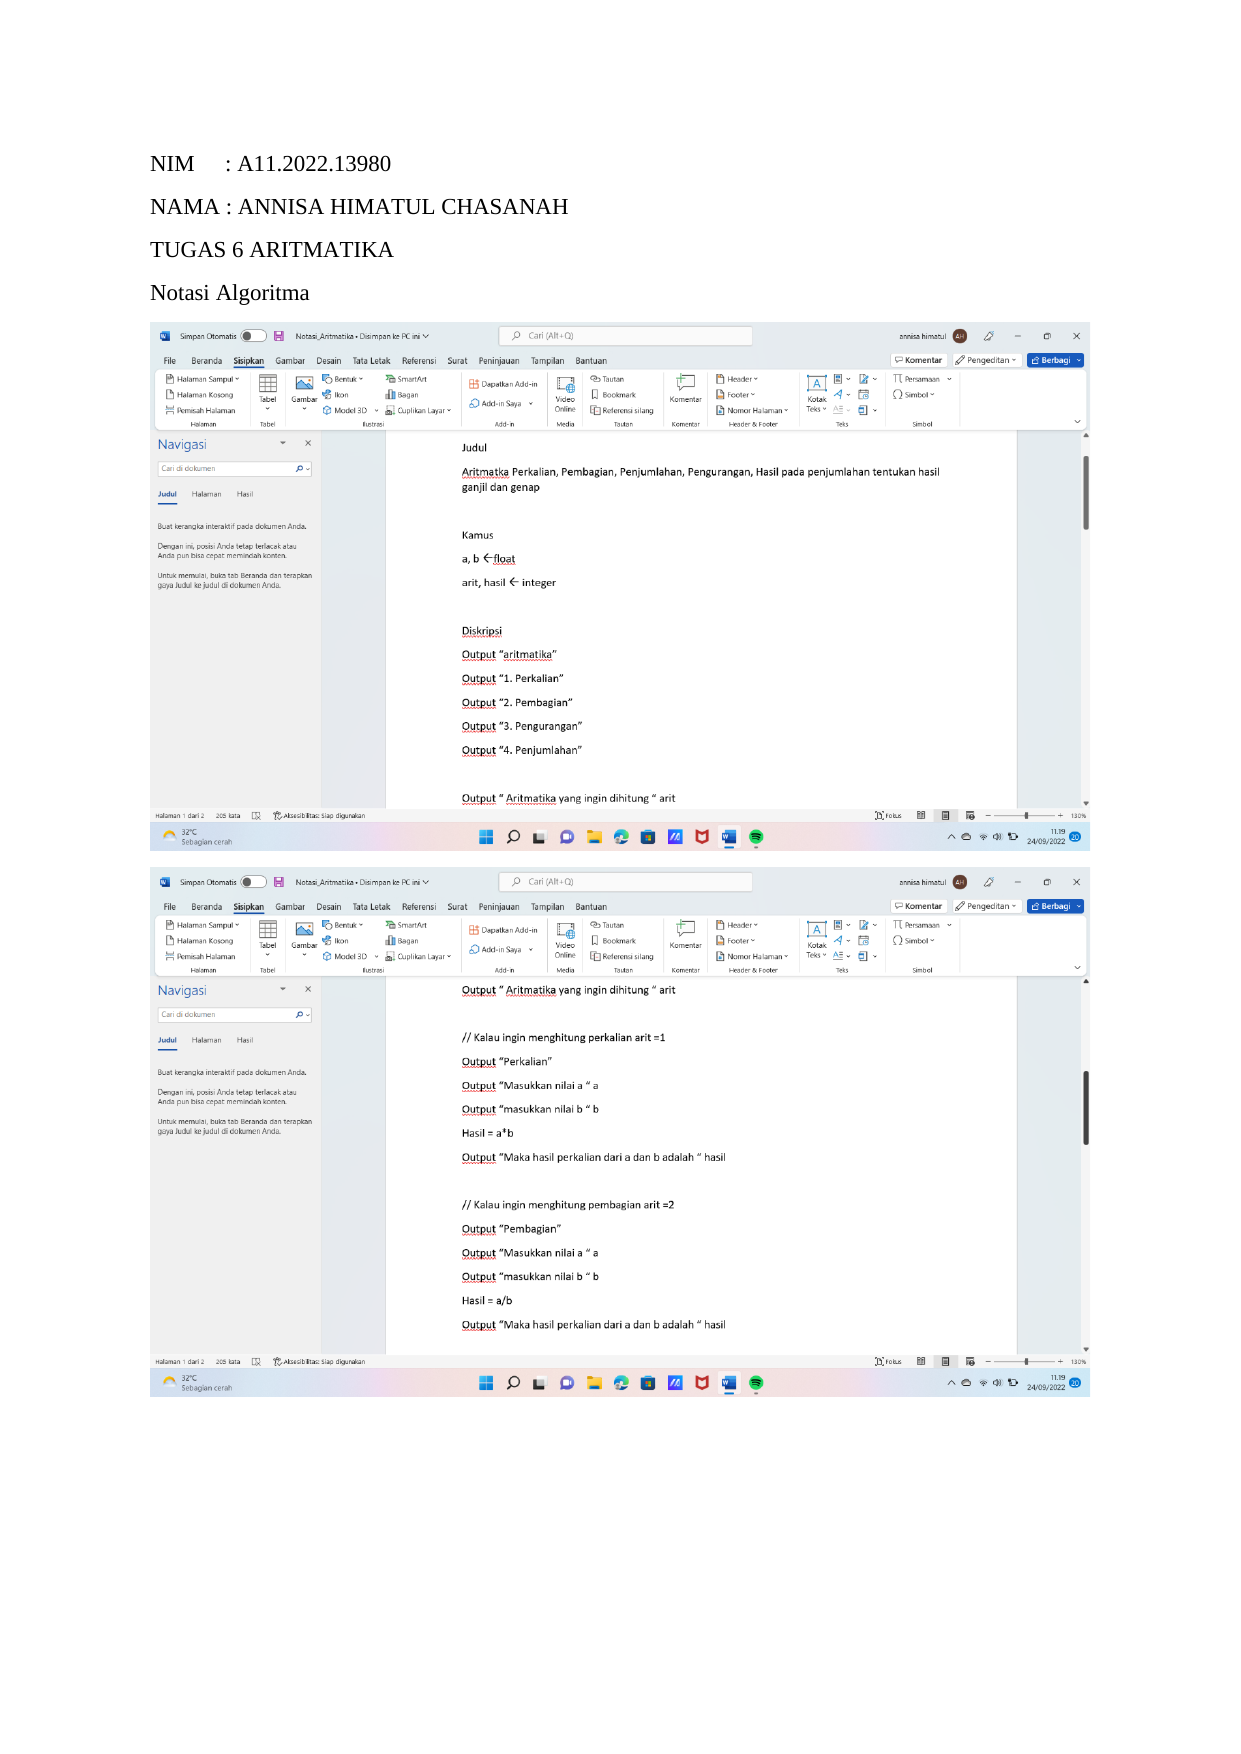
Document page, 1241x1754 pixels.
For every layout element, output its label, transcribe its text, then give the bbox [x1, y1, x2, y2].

picture [150, 867, 1091, 1397]
text NIM : A11.2022.13980 [150, 150, 1090, 176]
picture [150, 322, 1091, 851]
text Notasi Algoritma [150, 279, 1090, 305]
text TUGAS 6 ARITMATIKA [150, 236, 1090, 262]
text NAMA : ANNISA HIMATUL CHASANAH [150, 193, 1090, 219]
